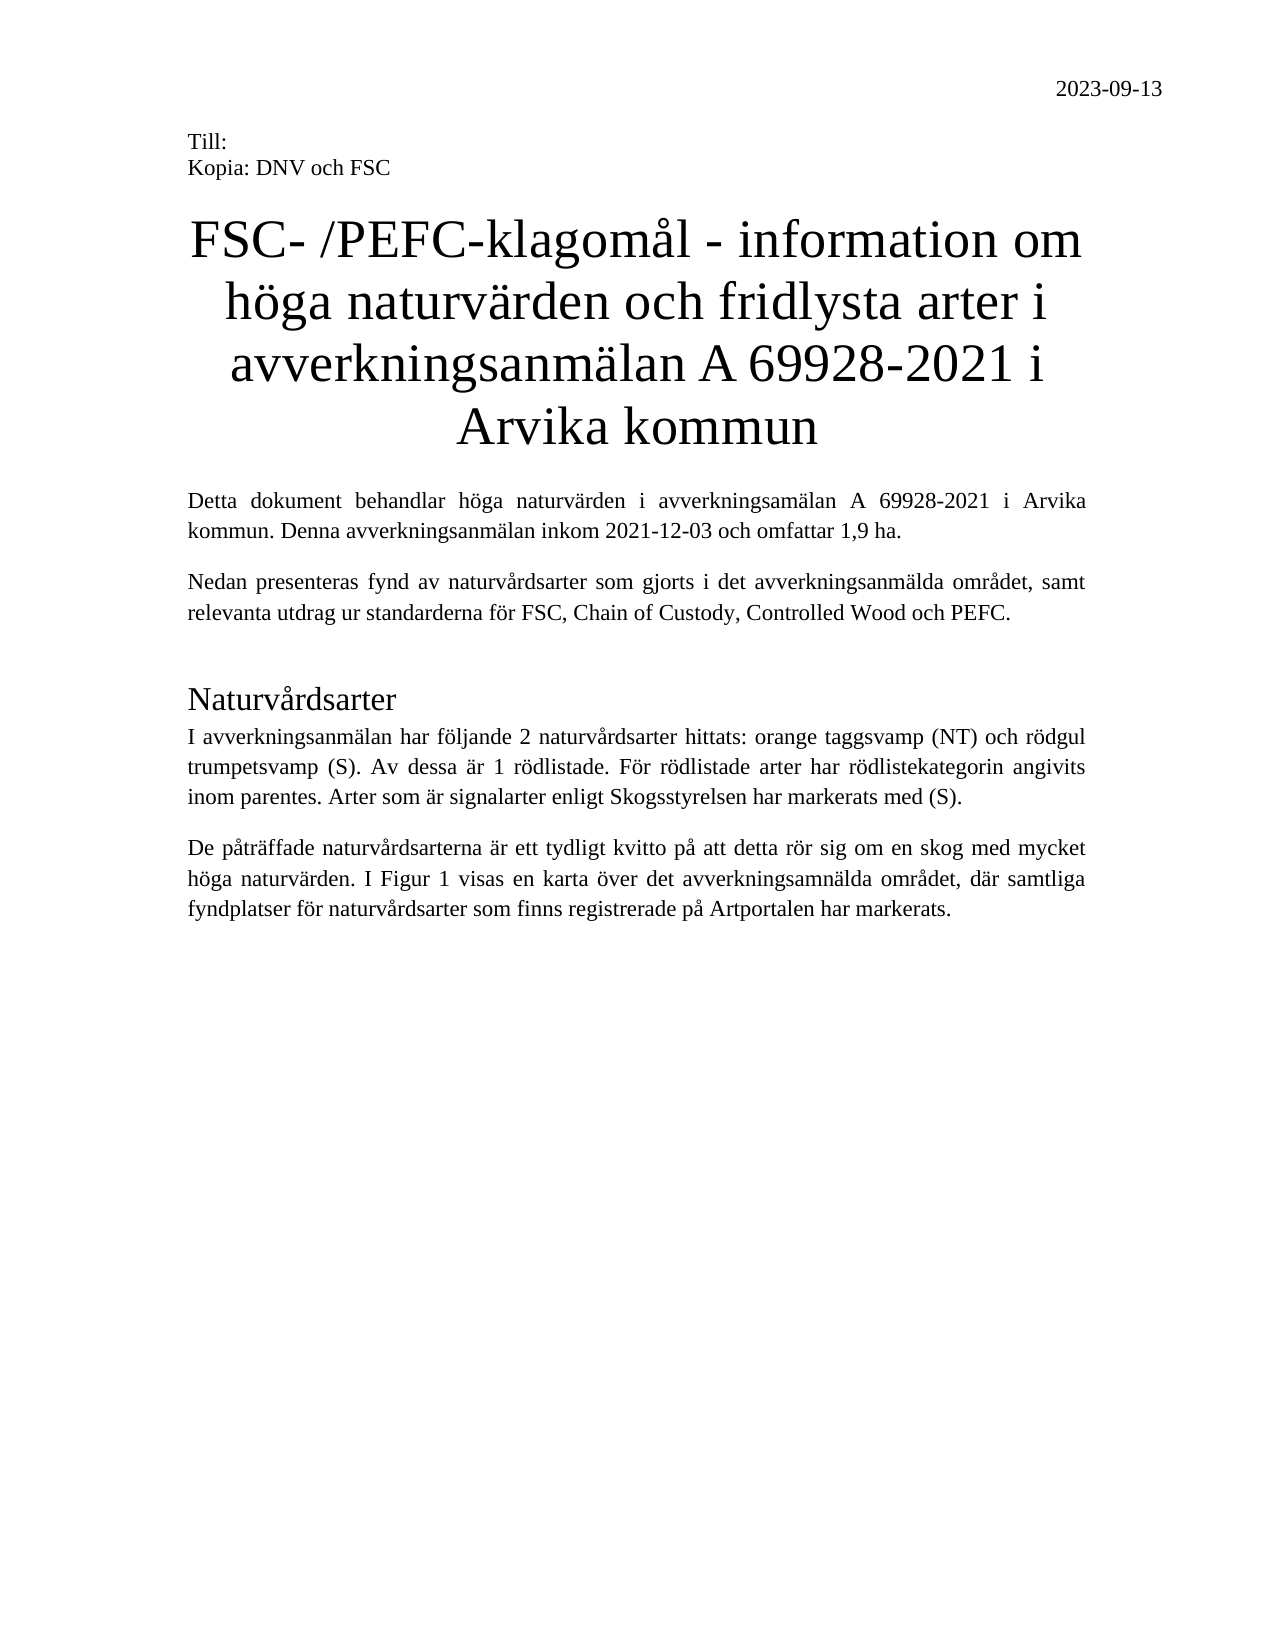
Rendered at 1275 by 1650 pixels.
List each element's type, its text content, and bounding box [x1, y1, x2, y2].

text De påträffade naturvårdsarterna är ett tydligt kvitto på att detta rör sig om en skog med mycket höga naturvärden. I Figur 1 visas en karta över det avverkningsamnälda området, där samtliga fyndplatser för naturvårdsarter som finns registrerade på Artportalen har markerats. [187, 834, 1087, 921]
subtitle Naturvårdsarter [187, 679, 1087, 717]
title FSC- /PEFC-klagomål - information om höga naturvärden och fridlysta arter i avverkningsanmälan A 69928-2021 i Arvika kommun [187, 207, 1087, 456]
text Nedan presenteras fynd av naturvårdsarter som gjorts i det avverkningsanmälda området, samt relevanta utdrag ur standarderna för FSC, Chain of Custody, Controlled Wood och PEFC. [187, 568, 1087, 625]
text I avverkningsanmälan har följande 2 naturvårdsarter hittats: orange taggsvamp (NT) och rödgul trumpetsvamp (S). Av dessa är 1 rödlistade. För rödlistade arter har rödlistekategorin angivits inom parentes. Arter som är signalarter enligt Skogsstyrelsen har markerats med (S). [187, 723, 1087, 810]
text Detta dokument behandlar höga naturvärden i avverkningsamälan A 69928-2021 i Arvika kommun. Denna avverkningsanmälan inkom 2021-12-03 och omfattar 1,9 ha. [187, 487, 1087, 544]
